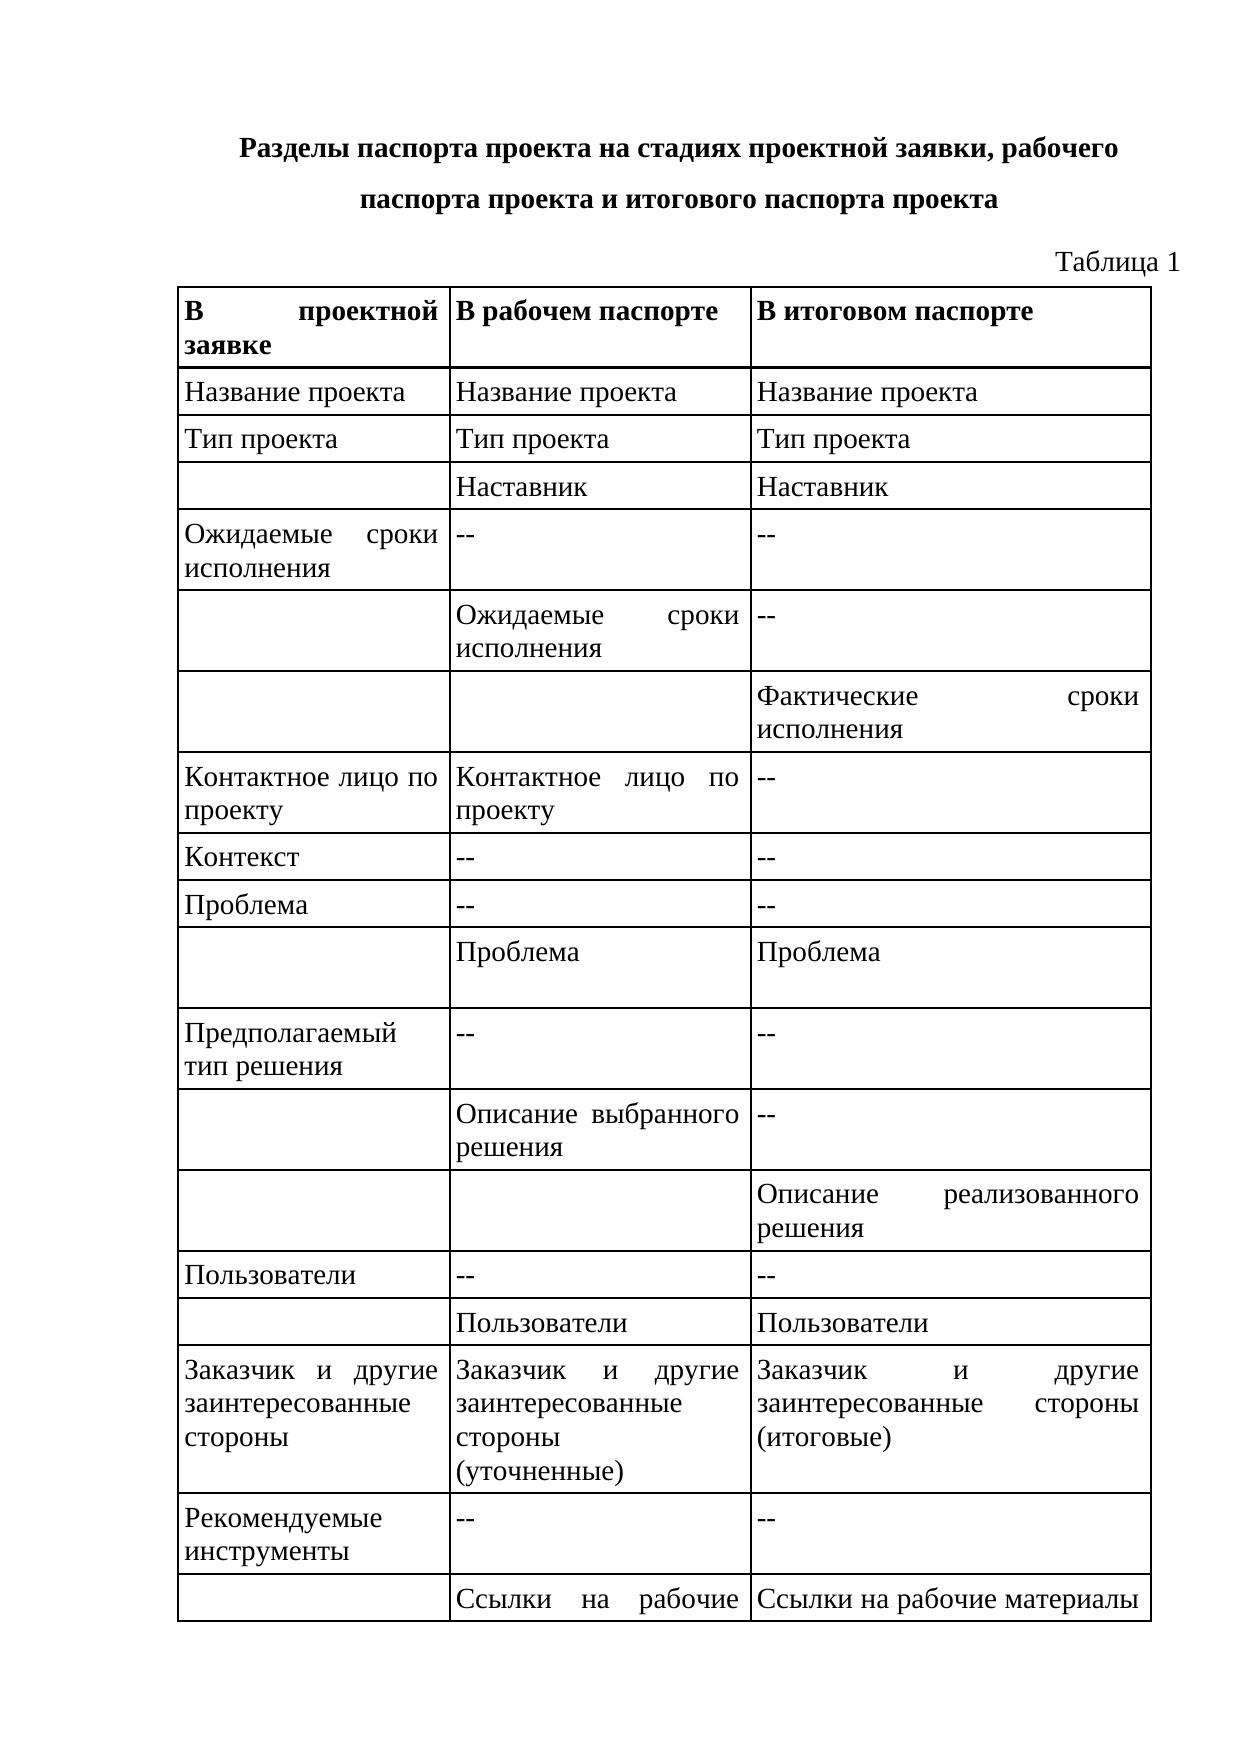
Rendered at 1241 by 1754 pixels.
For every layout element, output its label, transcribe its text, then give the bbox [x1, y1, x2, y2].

table_cell Описание выбранного решения [451, 1090, 750, 1169]
table_cell Предполагаемый тип решения [179, 1009, 449, 1088]
table_cell Рекомендуемые инструменты [179, 1494, 449, 1573]
table_cell -- [752, 1494, 1150, 1573]
table_cell -- [752, 753, 1150, 832]
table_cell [752, 1575, 1150, 1620]
table_cell -- [752, 1252, 1150, 1297]
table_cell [451, 1575, 750, 1620]
table_cell Тип проекта [451, 416, 750, 461]
table_cell Проблема [179, 881, 449, 926]
table_cell [179, 1299, 449, 1344]
table_cell -- [451, 1494, 750, 1573]
table_cell Пользователи [752, 1299, 1150, 1344]
table_cell [179, 928, 449, 1007]
table_cell Наставник [752, 463, 1150, 508]
table_cell [179, 672, 449, 751]
table_cell -- [451, 1009, 750, 1088]
text Таблица 1 [177, 244, 1181, 277]
table_header В итоговом паспорте [752, 288, 1150, 366]
table_cell Контактное лицо по проекту [179, 753, 449, 832]
table_cell [179, 591, 449, 670]
table_cell Название проекта [752, 369, 1150, 414]
table_cell Описание реализованного решения [752, 1171, 1150, 1249]
text Разделы паспорта проекта на стадиях проектной заявки, рабочего паспорта проекта и итогового паспорта проекта [177, 131, 1181, 214]
table_cell Пользователи [179, 1252, 449, 1297]
table_header В проектной заявке [179, 288, 449, 366]
table_cell -- [752, 591, 1150, 670]
table_cell [451, 672, 750, 751]
table_cell Пользователи [451, 1299, 750, 1344]
table_cell [179, 1575, 449, 1620]
table_cell Заказчик и другие заинтересованные стороны (уточненные) [451, 1346, 750, 1492]
table_cell [179, 1090, 449, 1169]
table_cell [179, 1171, 449, 1249]
table_cell Тип проекта [752, 416, 1150, 461]
table_cell Фактические сроки исполнения [752, 672, 1150, 751]
table_cell Проблема [451, 928, 750, 1007]
table_cell [451, 1171, 750, 1249]
table_cell Заказчик и другие заинтересованные стороны [179, 1346, 449, 1492]
table_cell -- [451, 1252, 750, 1297]
table_cell [179, 463, 449, 508]
table_cell Заказчик и другие заинтересованные стороны (итоговые) [752, 1346, 1150, 1492]
table_cell -- [752, 881, 1150, 926]
table_header В рабочем паспорте [451, 288, 750, 366]
table_cell Ожидаемые сроки исполнения [451, 591, 750, 670]
table_cell Контактное лицо по проекту [451, 753, 750, 832]
table_cell -- [752, 1009, 1150, 1088]
table_cell Тип проекта [179, 416, 449, 461]
table_cell Ожидаемые сроки исполнения [179, 510, 449, 589]
table_cell -- [752, 834, 1150, 879]
table_cell Наставник [451, 463, 750, 508]
table_cell -- [451, 510, 750, 589]
table_cell Контекст [179, 834, 449, 879]
table_cell -- [752, 510, 1150, 589]
table_cell -- [451, 881, 750, 926]
table_cell Проблема [752, 928, 1150, 1007]
table_cell Название проекта [451, 369, 750, 414]
table_cell -- [451, 834, 750, 879]
table_cell -- [752, 1090, 1150, 1169]
table_cell Название проекта [179, 369, 449, 414]
